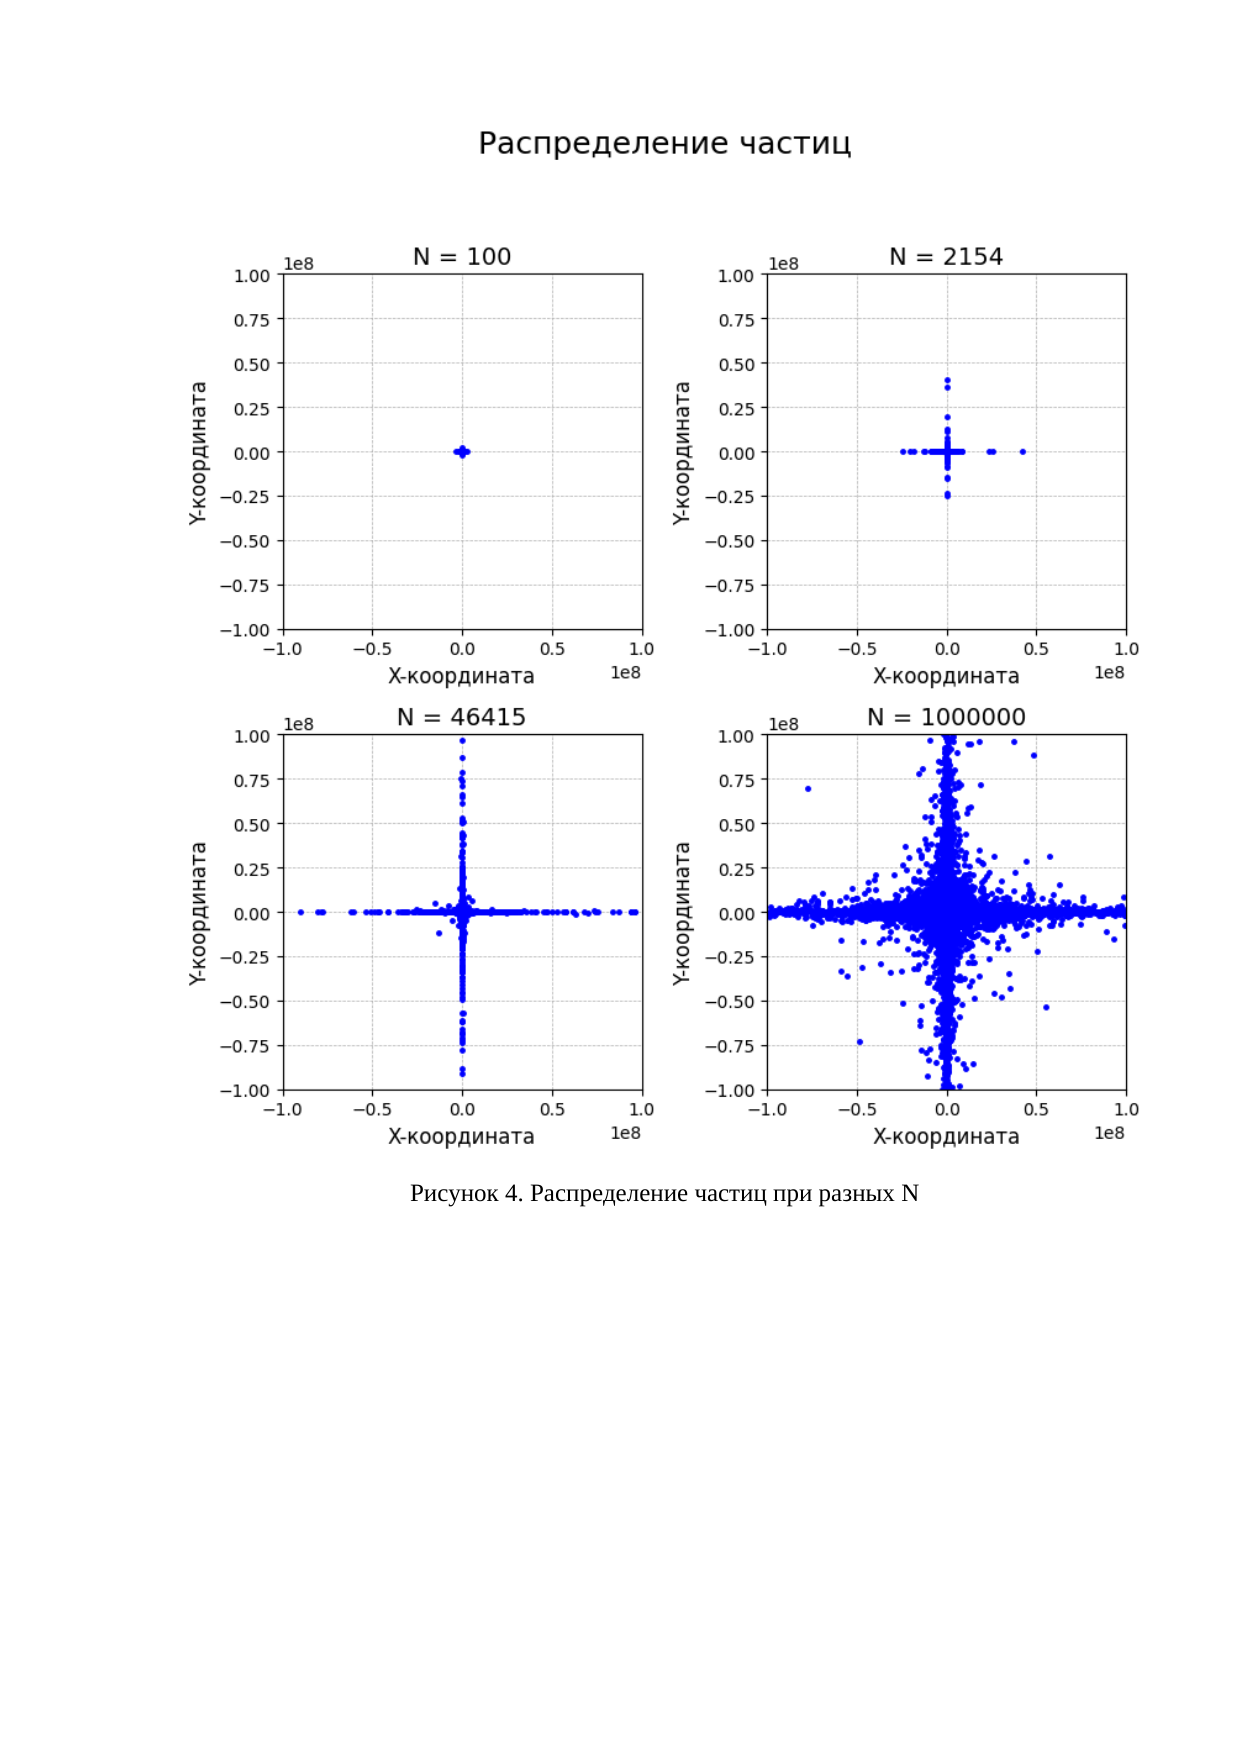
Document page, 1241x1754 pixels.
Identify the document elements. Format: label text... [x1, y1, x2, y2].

picture [177, 118, 1152, 1160]
text Рисунок 4. Распределение частиц при разных N [177, 1178, 1152, 1207]
